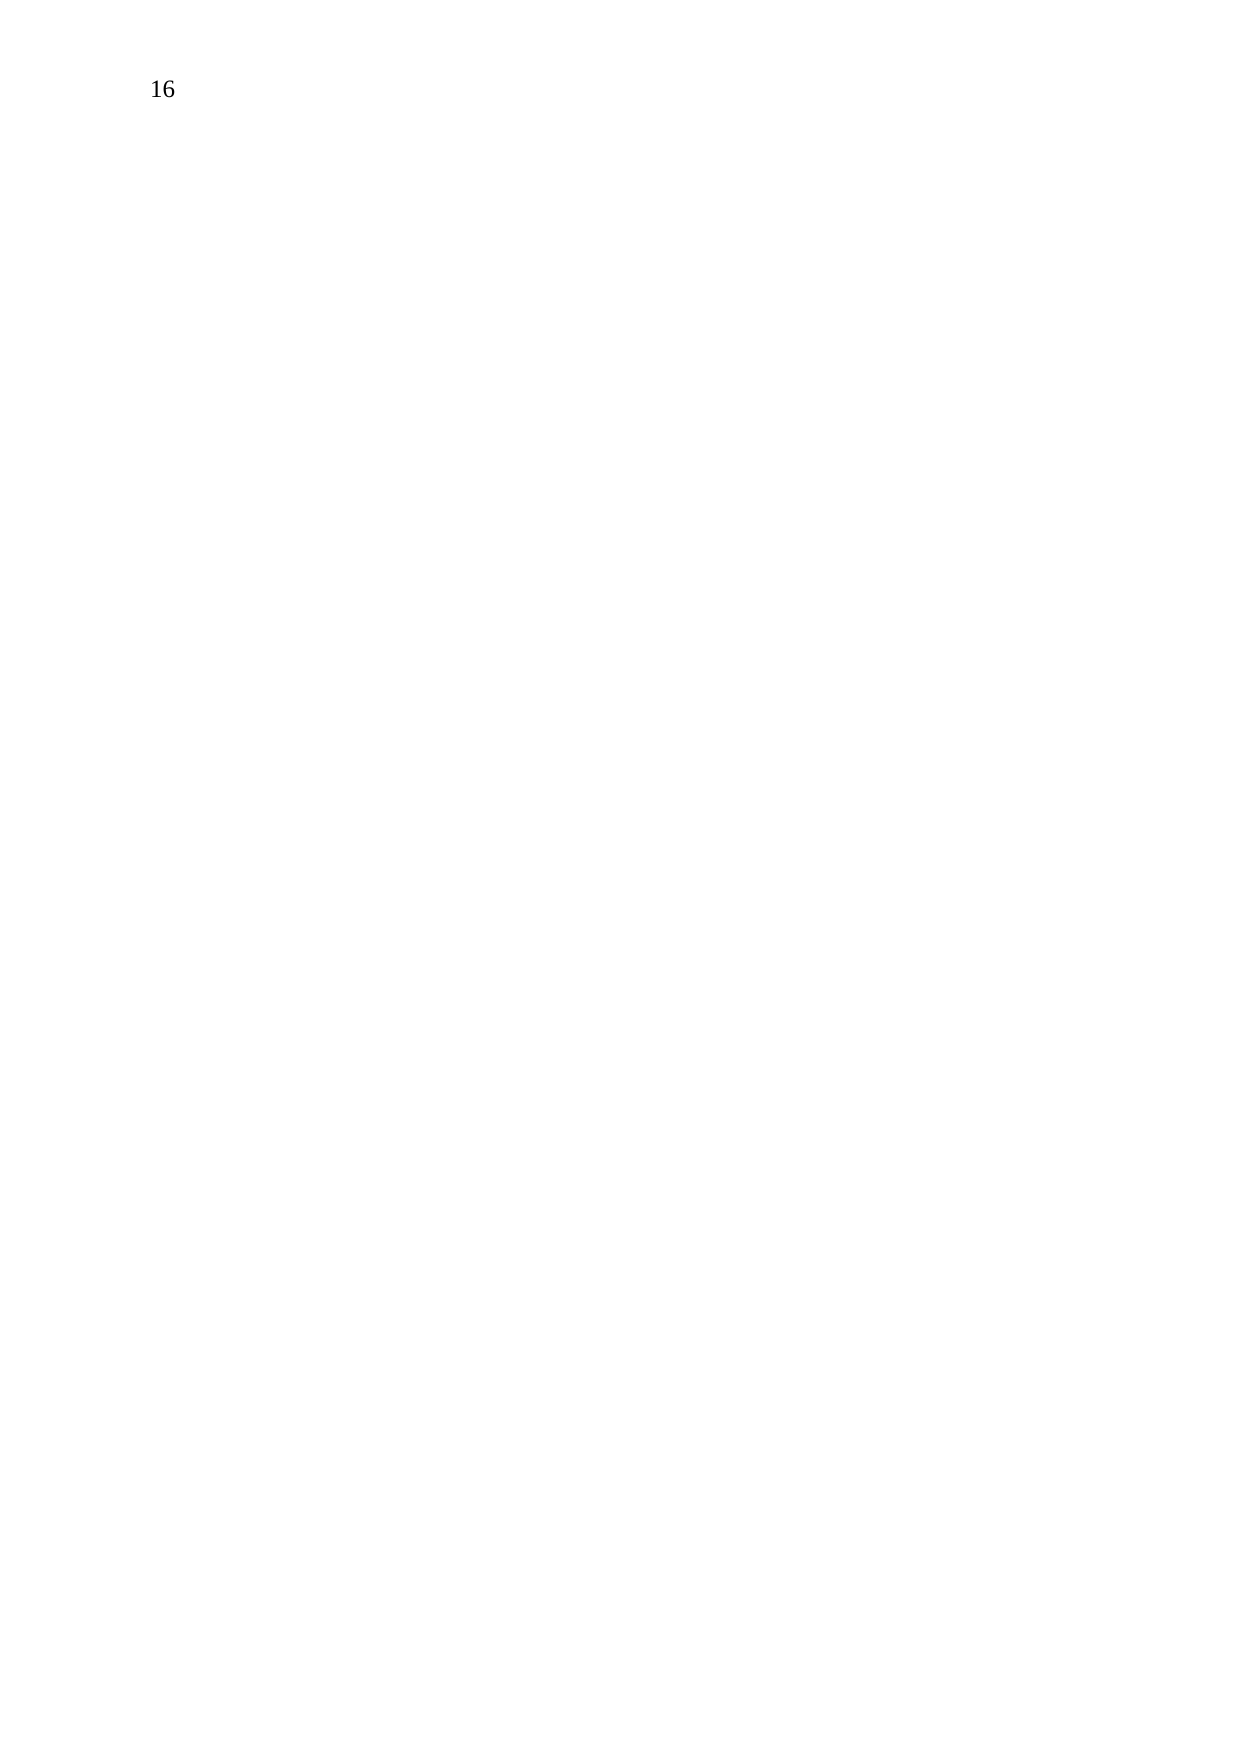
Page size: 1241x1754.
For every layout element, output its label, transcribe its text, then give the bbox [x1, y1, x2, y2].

text 16 [150, 74, 1065, 103]
